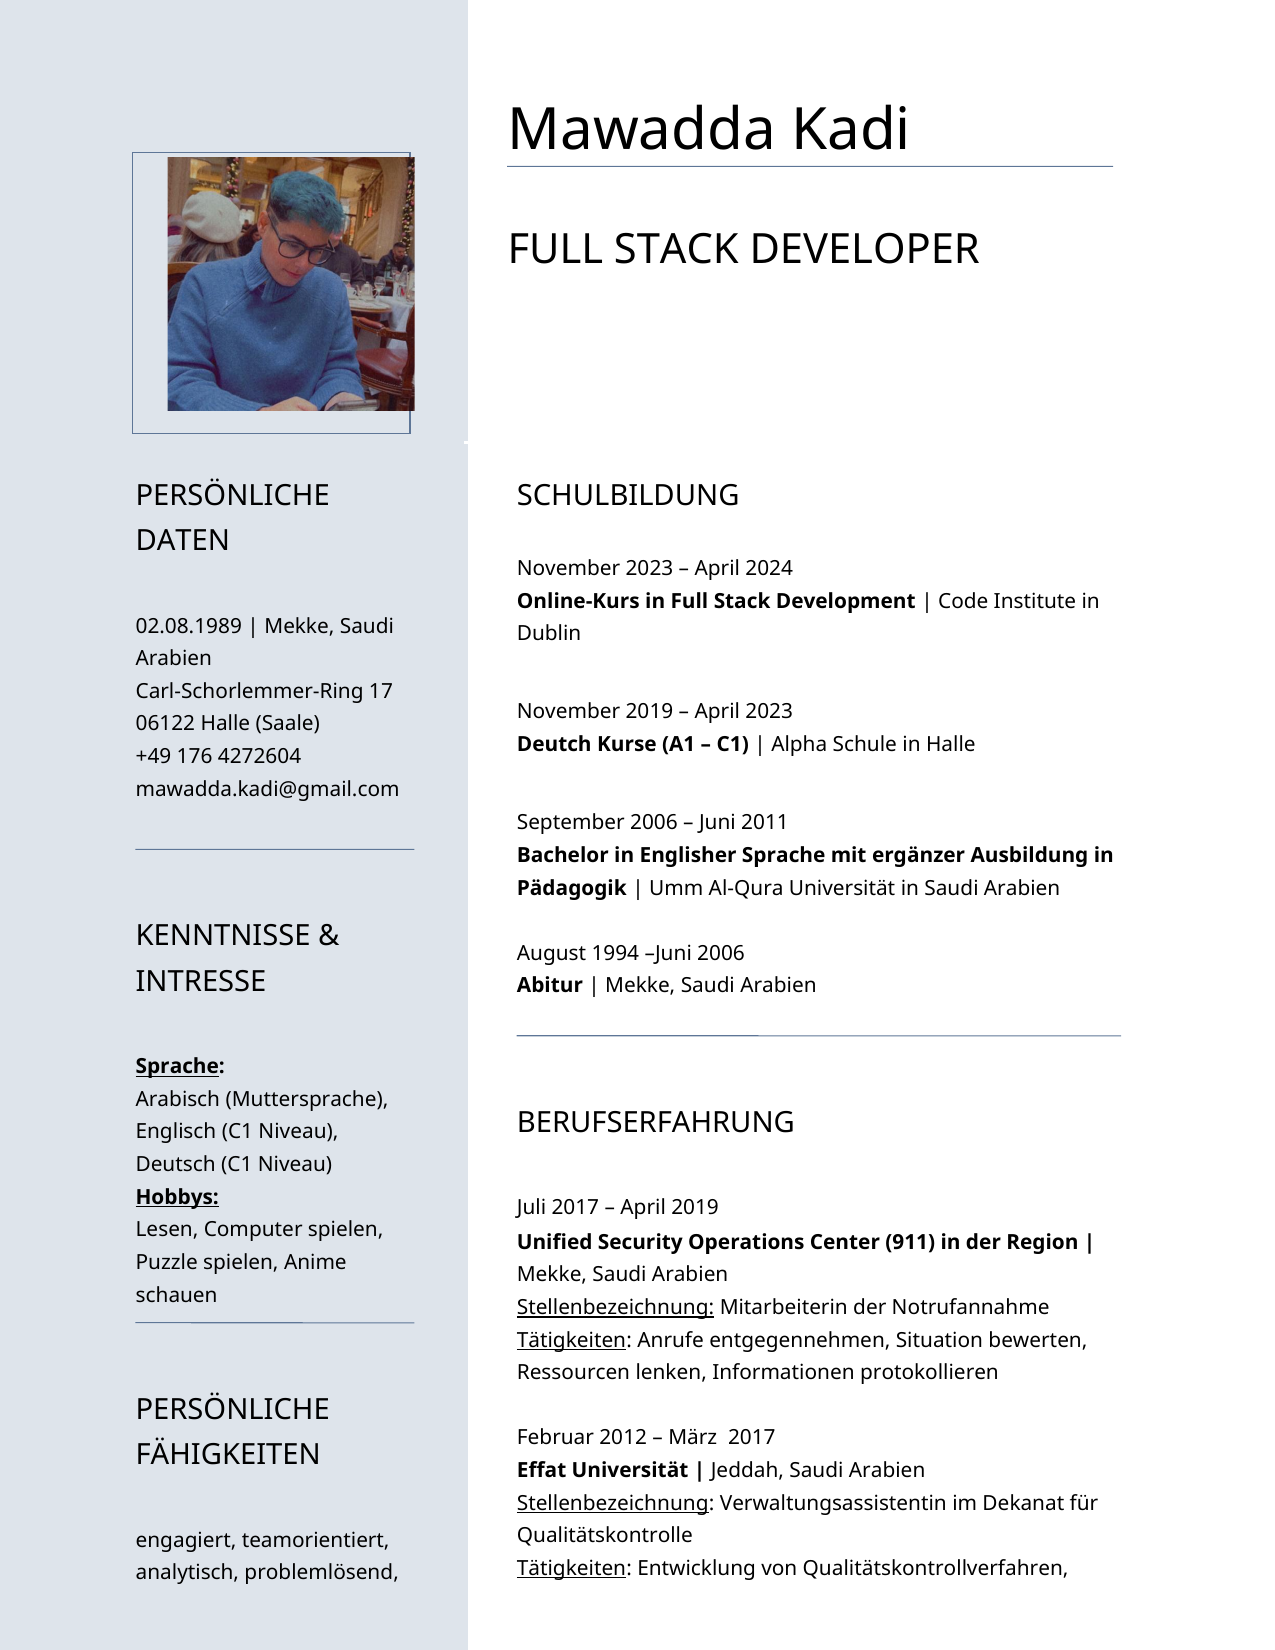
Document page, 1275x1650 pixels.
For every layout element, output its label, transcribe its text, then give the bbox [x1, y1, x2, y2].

table_header [83, 57, 464, 441]
table_header Mawadda Kadi Full STACK Developer [464, 57, 1192, 441]
